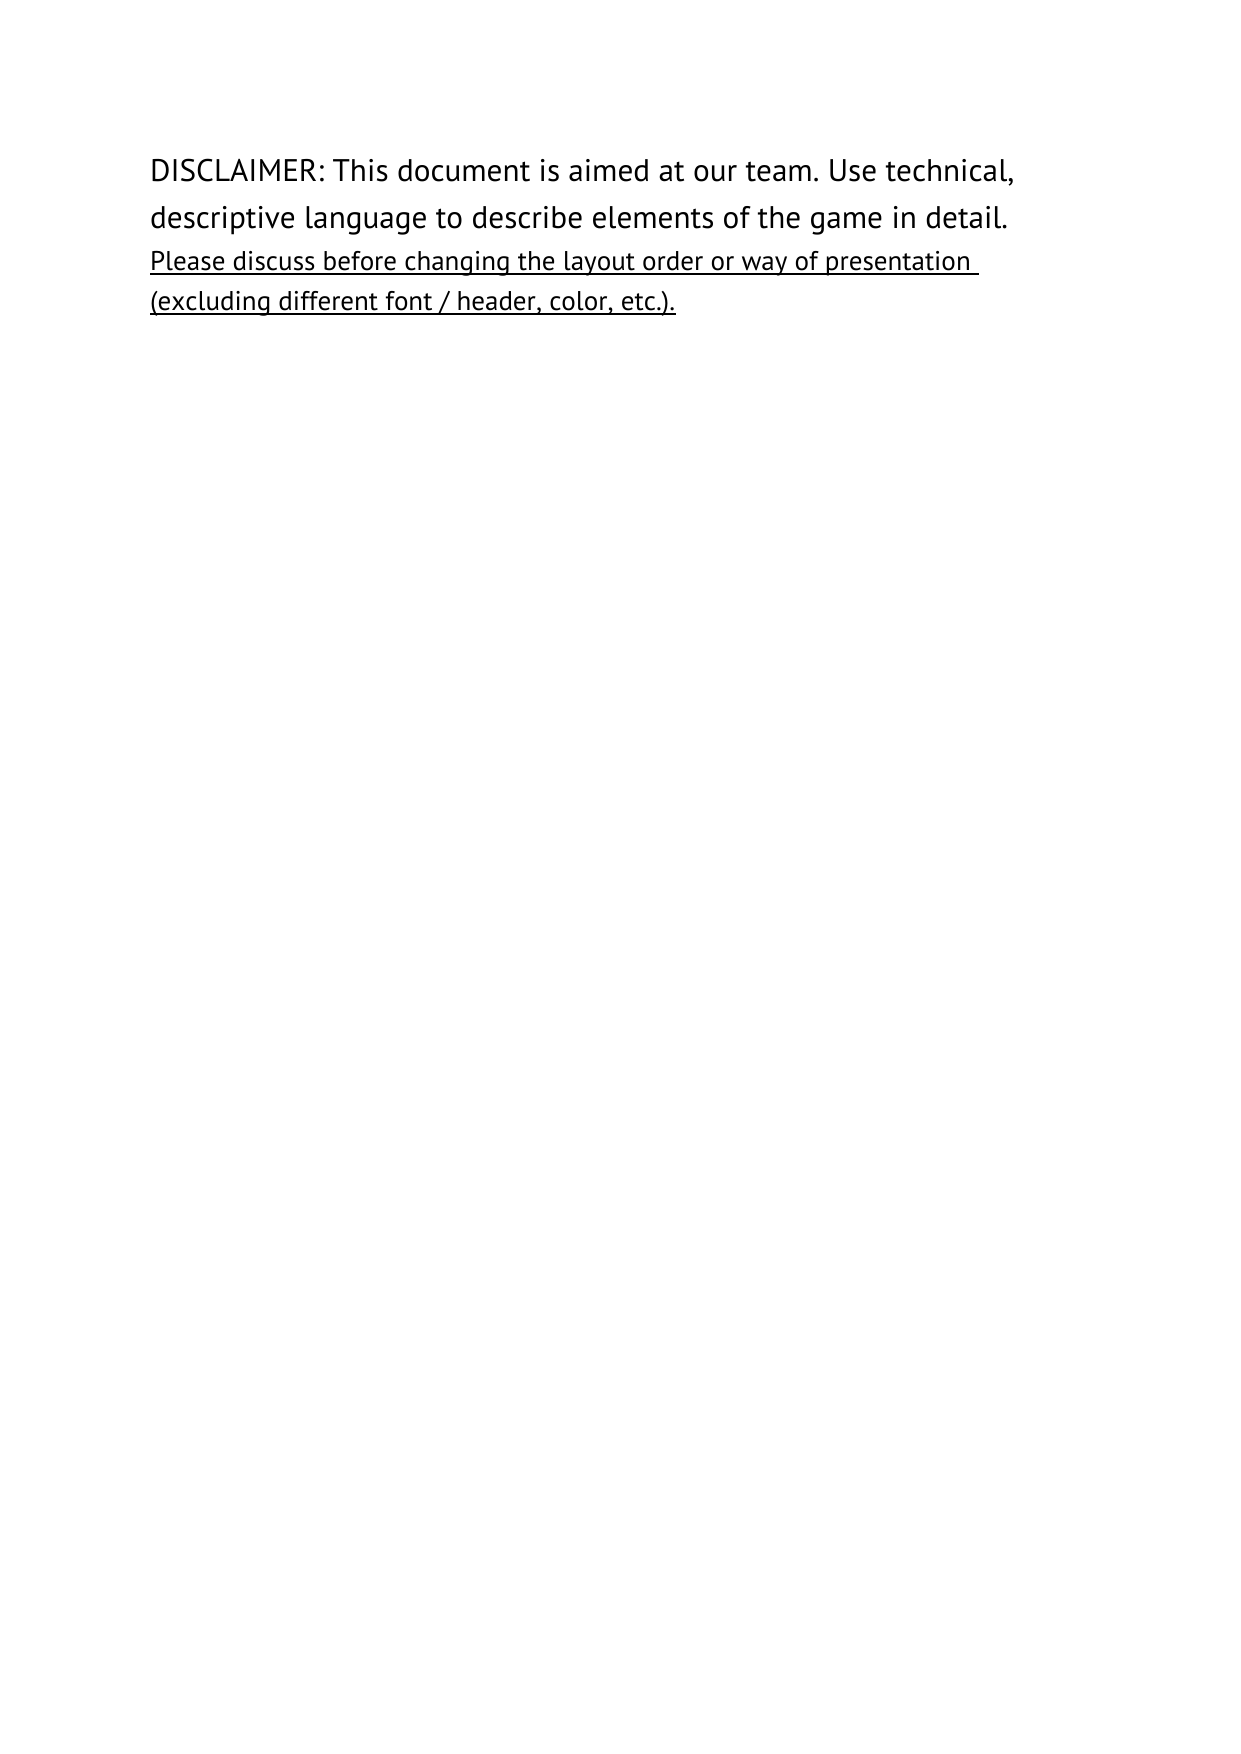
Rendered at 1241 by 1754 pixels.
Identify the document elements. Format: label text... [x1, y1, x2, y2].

text Please discuss before changing the layout order or way of presentation (excluding different font / header, color, etc.). [150, 243, 1090, 318]
text DISCLAIMER: This document is aimed at our team. Use technical, descriptive language to describe elements of the game in detail. [150, 150, 1090, 237]
